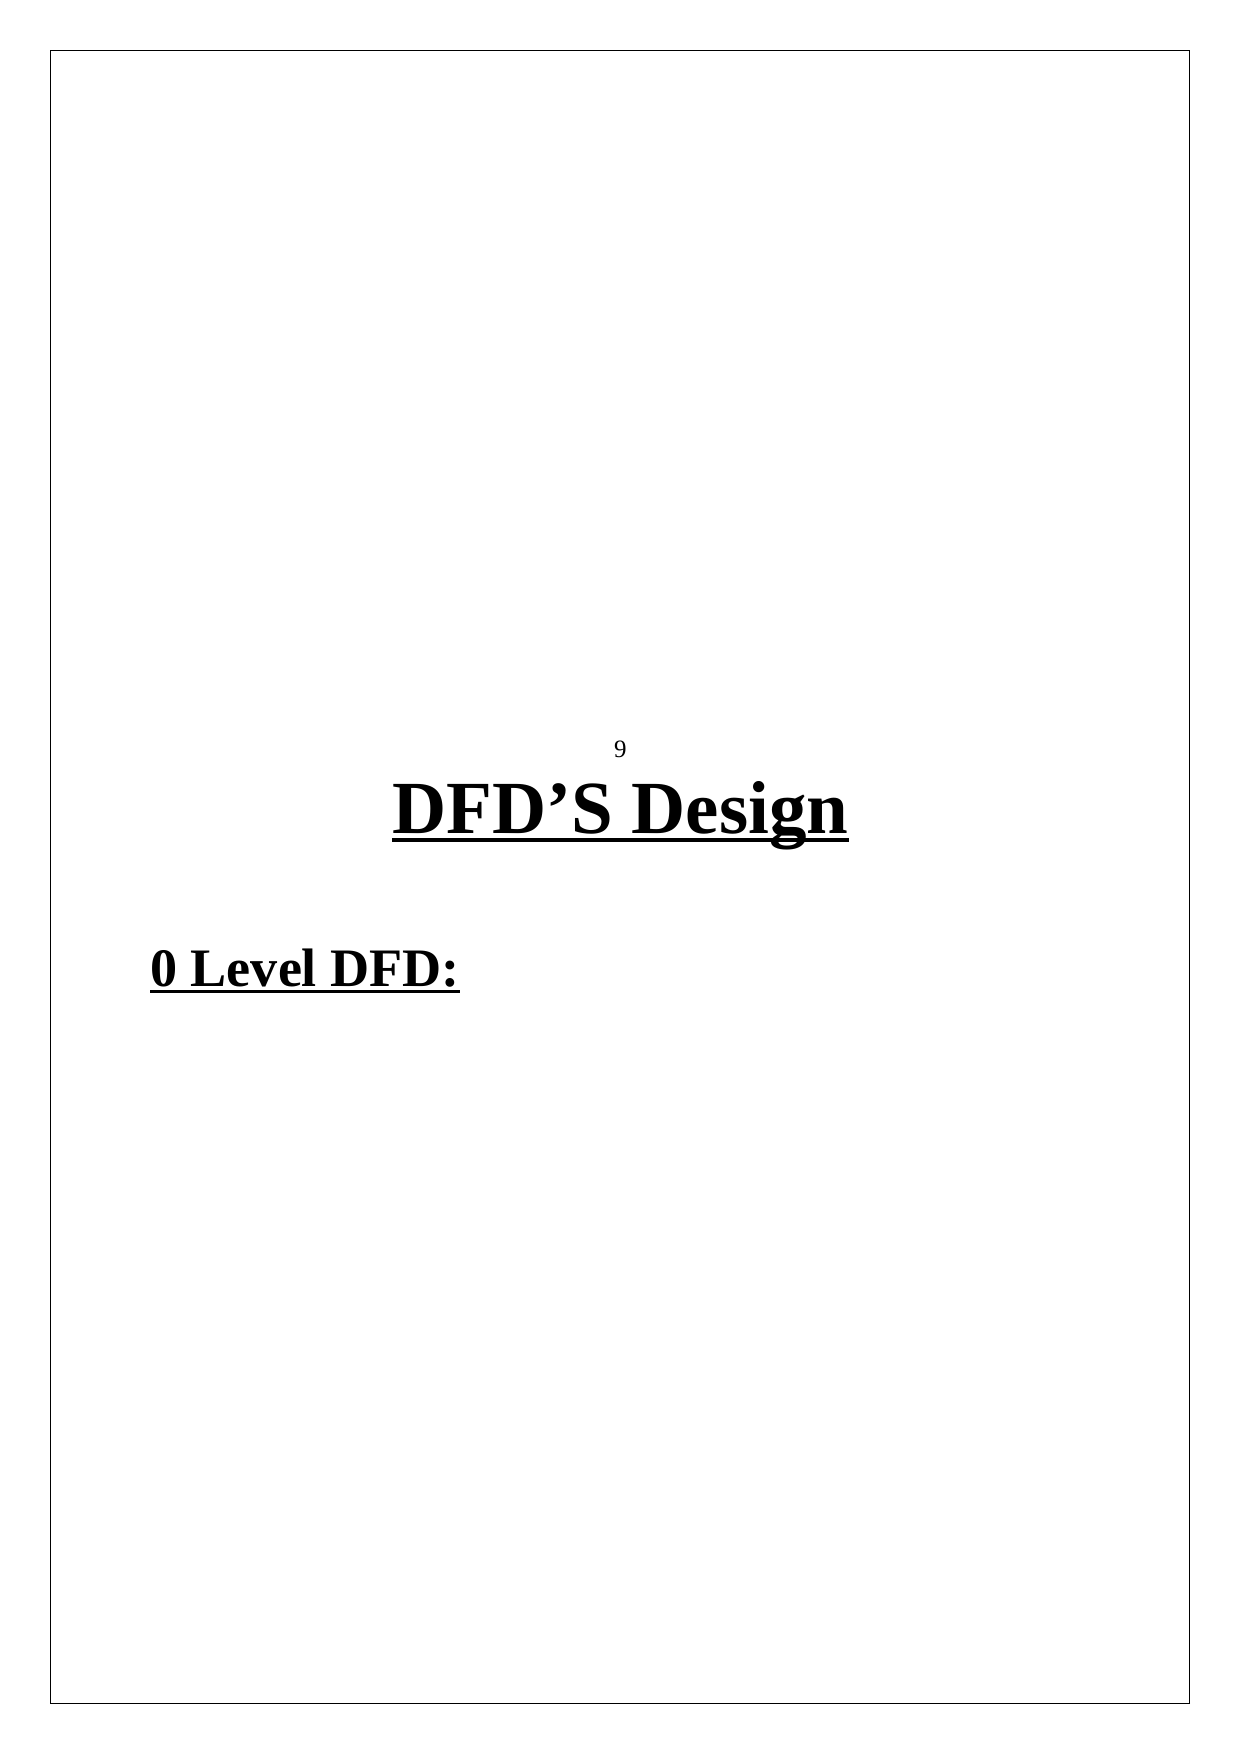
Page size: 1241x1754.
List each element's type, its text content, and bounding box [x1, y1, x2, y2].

text 9 [150, 734, 1090, 763]
text 0 Level DFD: [150, 936, 1090, 998]
text DFD’S Design [150, 763, 1090, 849]
